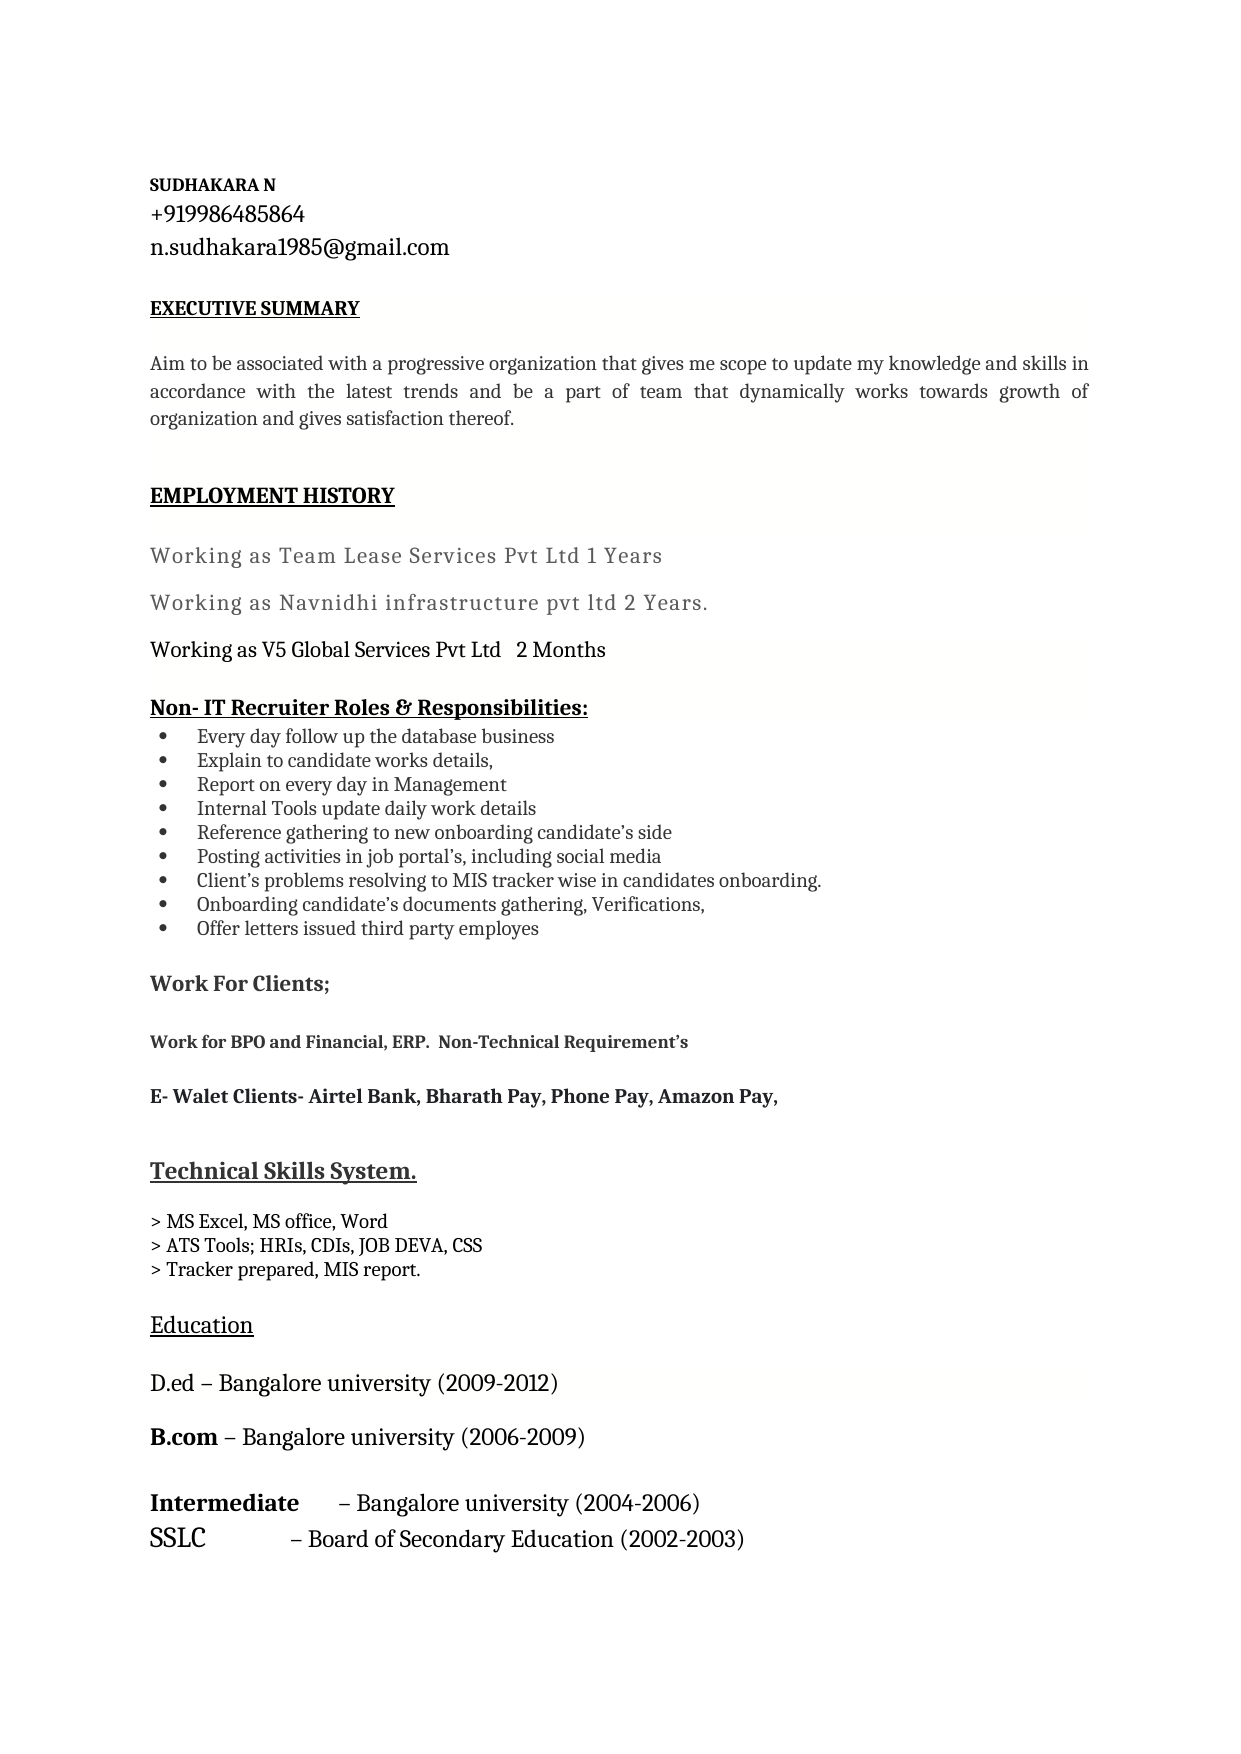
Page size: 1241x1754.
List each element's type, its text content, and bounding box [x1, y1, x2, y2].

text > Tracker prepared, MIS report. [150, 1258, 1090, 1282]
text D.ed – Bangalore university (2009-2012) [150, 1369, 1090, 1397]
list Report on every day in Management [159, 773, 1090, 797]
subtitle Work For Clients; [150, 940, 1090, 997]
text Aim to be associated with a progressive organization that gives me scope to update my knowledge and skills in accordance with the latest trends and be a part of team that dynamically works towards growth of organization and gives satisfaction thereof. [150, 403, 1090, 431]
list Offer letters issued third party employes [159, 916, 1090, 940]
list Posting activities in job portal’s, including social media [159, 844, 1090, 868]
subtitle Working as Team Lease Services Pvt Ltd 1 Years [150, 543, 1090, 569]
text Non- IT Recruiter Roles & Responsibilities: [150, 694, 1090, 721]
text Intermediate – Bangalore university (2004-2006) [150, 1489, 1090, 1517]
text Technical Skills System. [150, 1157, 1090, 1186]
list Explain to candidate works details, [159, 749, 1090, 773]
text EXECUTIVE SUMMARY [150, 297, 1090, 321]
list Internal Tools update daily work details [159, 797, 1090, 821]
subtitle Work for BPO and Financial, ERP. Non-Technical Requirement’s [150, 997, 1090, 1053]
text +919986485864 [150, 199, 1090, 228]
text SUDHAKARA N [150, 175, 1090, 196]
list Client’s problems resolving to MIS tracker wise in candidates onboarding. [159, 868, 1090, 892]
text EMPLOYMENT HISTORY [150, 483, 1090, 509]
text > ATS Tools; HRIs, CDIs, JOB DEVA, CSS [150, 1234, 1090, 1258]
list Every day follow up the database business [159, 725, 1090, 749]
list Reference gathering to new onboarding candidate’s side [159, 821, 1090, 844]
subtitle E- Walet Clients- Airtel Bank, Bharath Pay, Phone Pay, Amazon Pay, [150, 1053, 1090, 1109]
subtitle Working as Navnidhi infrastructure pvt ltd 2 Years. [150, 590, 1090, 616]
text n.sudhakara1985@gmail.com [150, 233, 1090, 261]
text > MS Excel, MS office, Word [150, 1210, 1090, 1234]
text SSLC – Board of Secondary Education (2002-2003) [150, 1522, 1090, 1555]
list Onboarding candidate’s documents gathering, Verifications, [159, 892, 1090, 916]
text Working as V5 Global Services Pvt Ltd 2 Months [150, 637, 1090, 663]
text B.com – Bangalore university (2006-2009) [150, 1423, 1090, 1451]
text Education [150, 1311, 1090, 1339]
